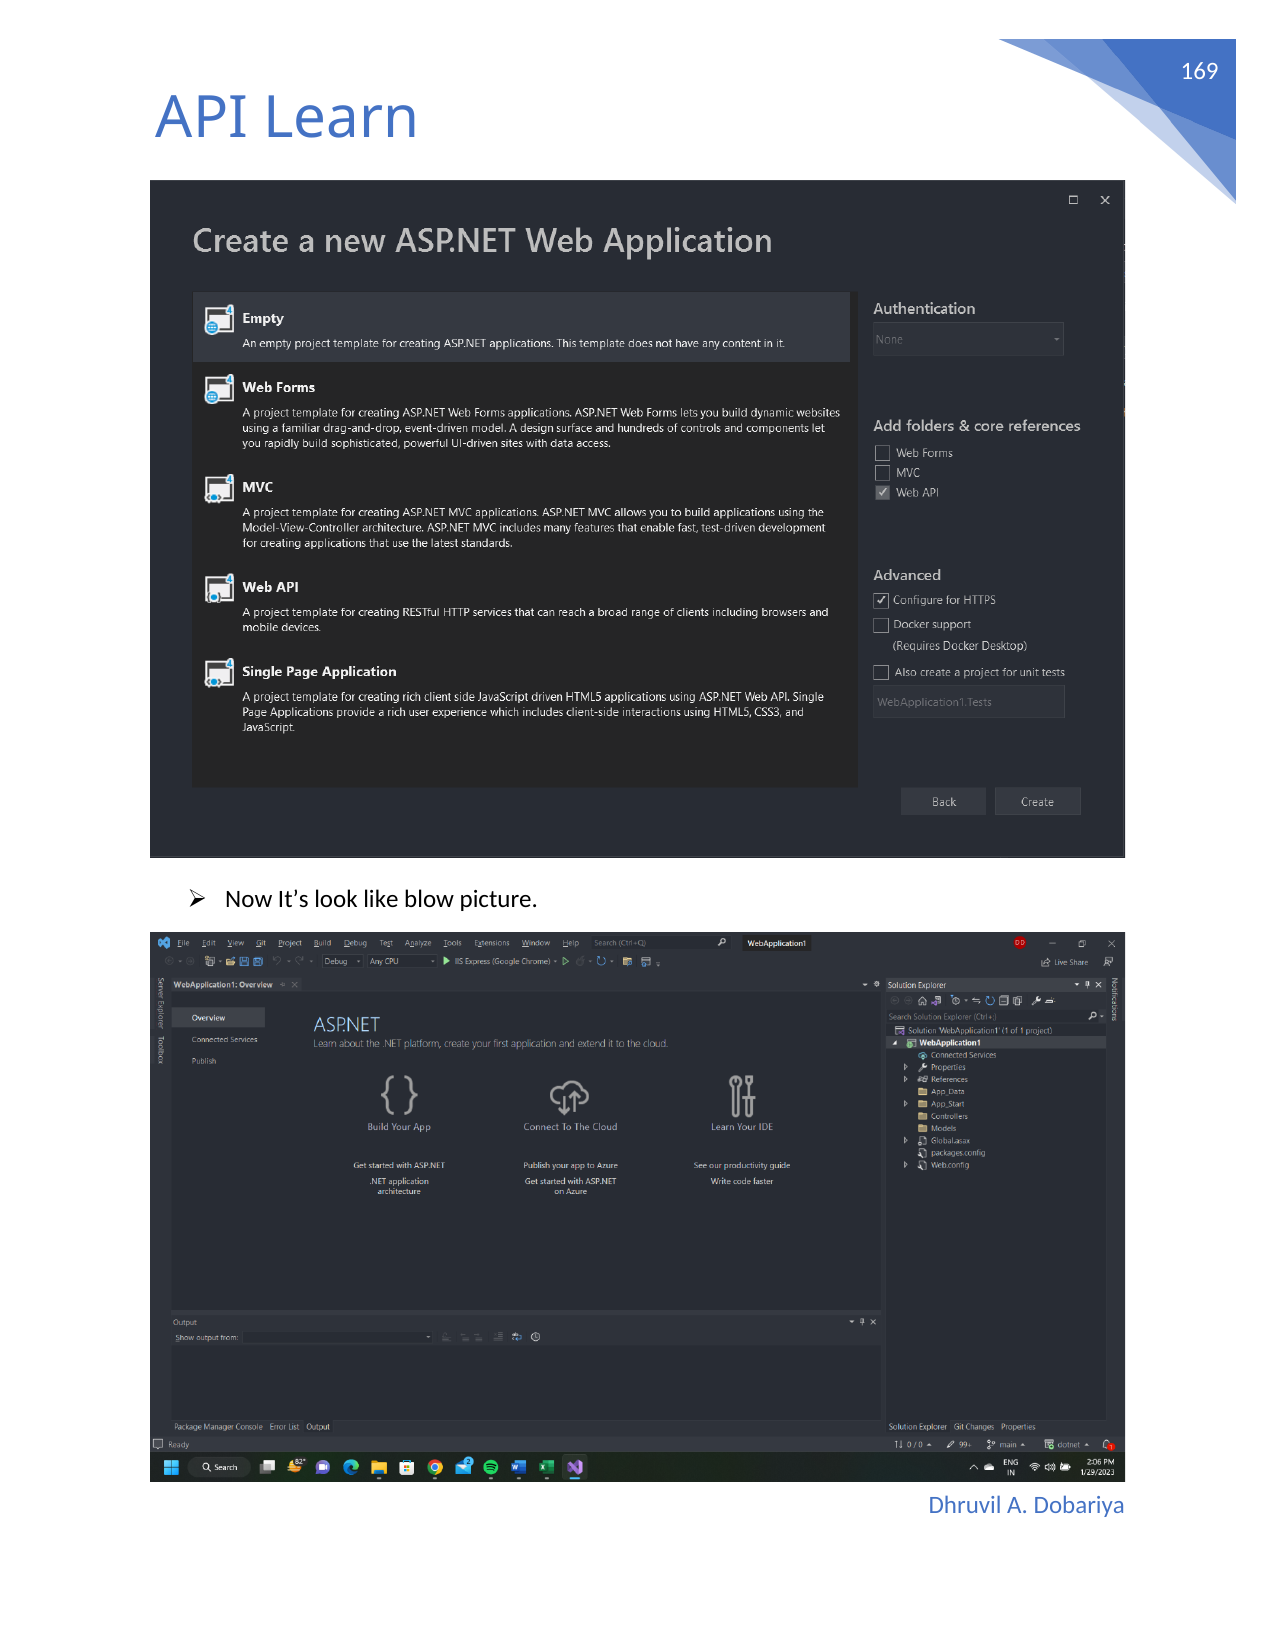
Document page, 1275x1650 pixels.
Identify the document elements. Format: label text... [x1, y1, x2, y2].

list Now It’s look like blow picture. [187, 883, 1125, 913]
picture [150, 39, 1236, 858]
picture [150, 932, 1125, 1482]
